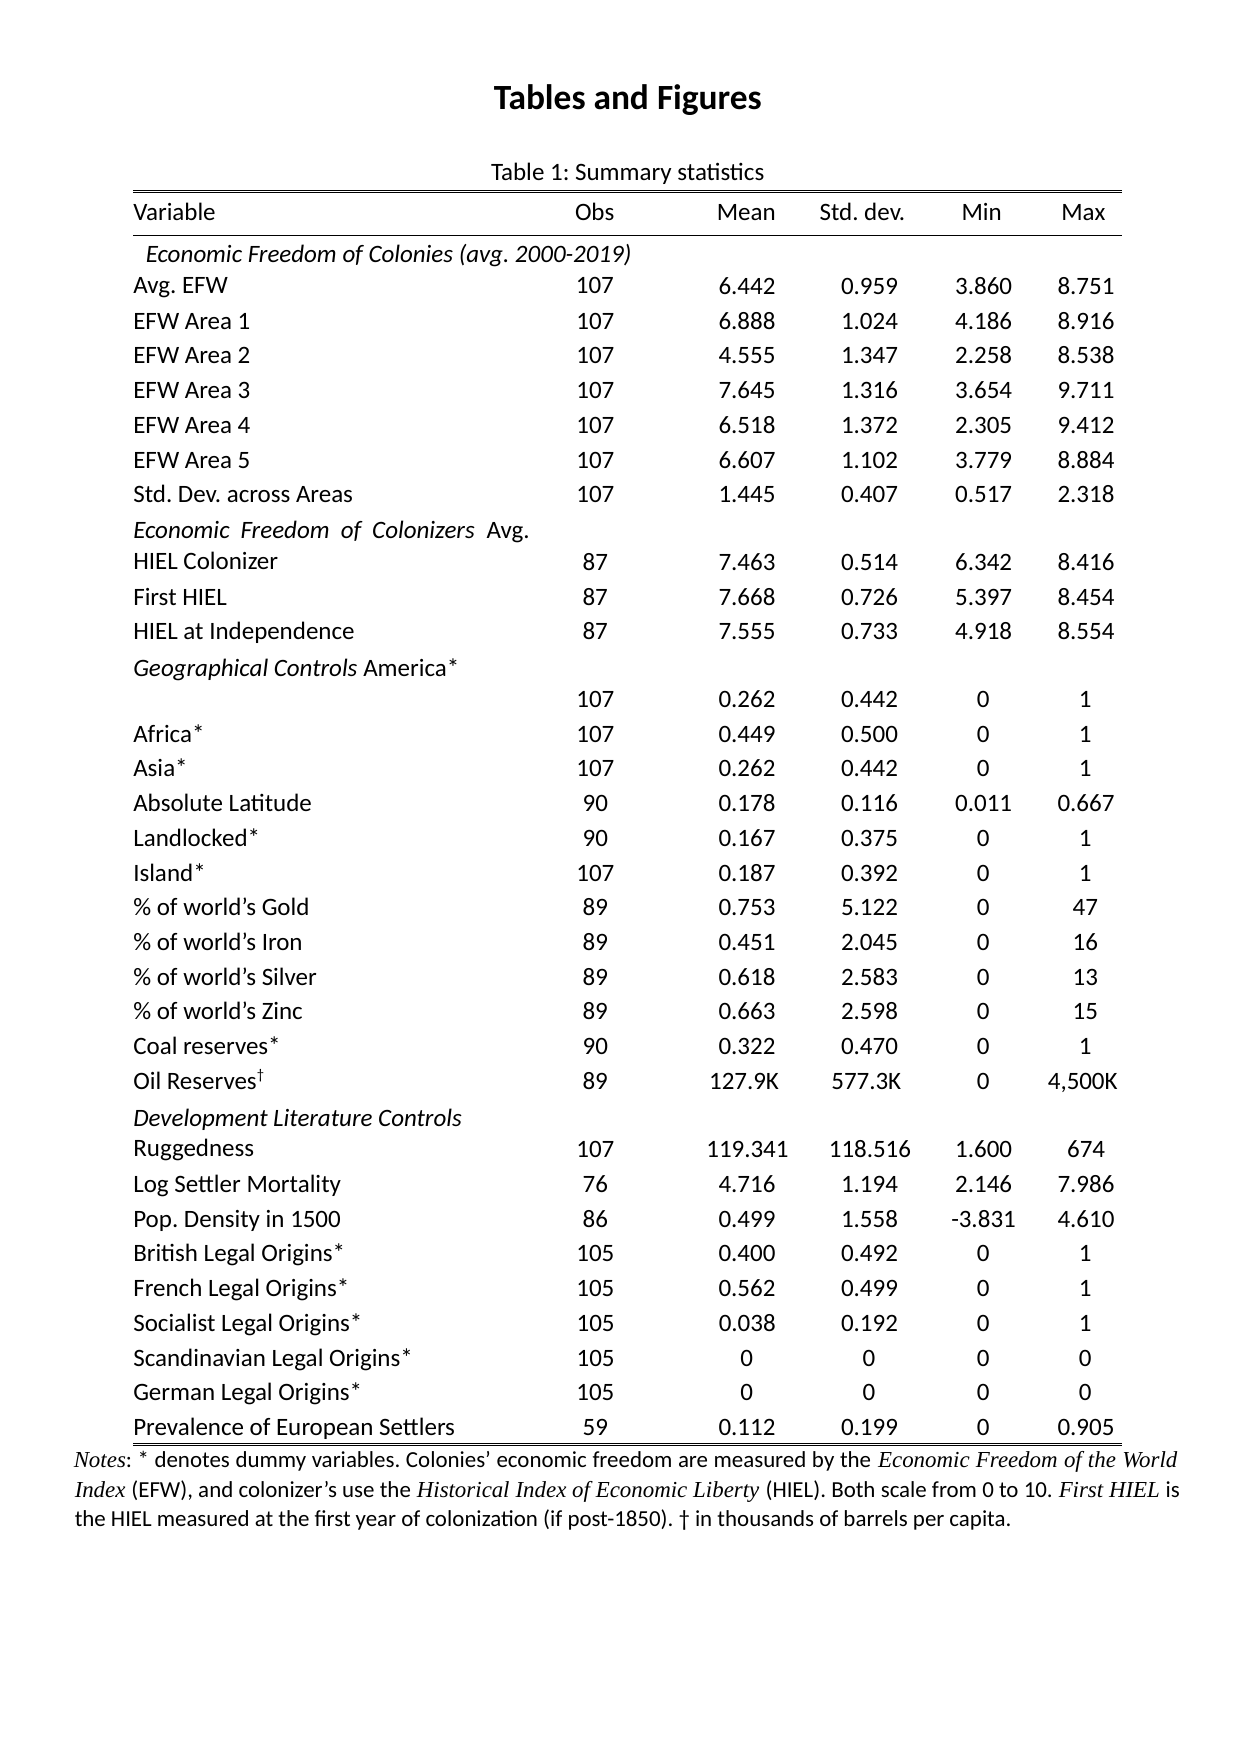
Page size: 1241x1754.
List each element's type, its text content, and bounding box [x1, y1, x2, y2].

table_cell 0.726 [819, 578, 951, 613]
table_cell 15 [1048, 993, 1122, 1027]
table_cell 0.442 [819, 750, 951, 785]
table_cell 1 [1048, 819, 1122, 854]
table_cell 0 [951, 993, 1048, 1027]
table_cell 107 [576, 441, 706, 476]
table_cell 89 [576, 924, 706, 958]
table_cell 8.454 [1048, 578, 1122, 613]
table_cell 0 [951, 1374, 1048, 1408]
table_cell -3.831 [951, 1200, 1048, 1235]
table_cell Std. Dev. across Areas [133, 476, 576, 512]
table_cell 0.167 [706, 819, 819, 854]
table_cell 0 [951, 854, 1048, 889]
table_cell 0.192 [819, 1304, 951, 1339]
table_cell 0.011 [951, 785, 1048, 819]
table_cell 5.122 [819, 889, 951, 923]
table_cell 16 [1048, 924, 1122, 958]
table_cell Absolute Latitude [133, 785, 576, 819]
table_cell 0.392 [819, 854, 951, 889]
table_cell 0 [951, 715, 1048, 750]
table_cell 0.262 [706, 649, 819, 715]
table_header Min [951, 193, 1048, 235]
table_cell 0 [951, 1304, 1048, 1339]
table_cell 0.262 [706, 750, 819, 785]
table_cell 0.499 [706, 1200, 819, 1235]
table_cell 0.663 [706, 993, 819, 1027]
table_cell 7.645 [706, 372, 819, 406]
table_cell 2.598 [819, 993, 951, 1027]
table_cell 4.610 [1048, 1200, 1122, 1235]
table_cell 0 [951, 924, 1048, 958]
table_cell 674 [1048, 1099, 1122, 1166]
table_cell 0.112 [706, 1409, 819, 1443]
table_cell German Legal Origins* [133, 1374, 576, 1408]
table_cell 7.463 [706, 512, 819, 578]
table_cell 4,500K [1048, 1062, 1122, 1099]
table_cell % of world’s Gold [133, 889, 576, 923]
table_cell % of world’s Iron [133, 924, 576, 958]
table_cell 3.779 [951, 441, 1048, 476]
table_cell 0.514 [819, 512, 951, 578]
table_cell 6.342 [951, 512, 1048, 578]
table_cell 1 [1048, 1270, 1122, 1304]
table_cell 4.555 [706, 337, 819, 372]
table_cell 2.045 [819, 924, 951, 958]
table_cell Coal reserves* [133, 1028, 576, 1062]
table_cell 107 [576, 476, 706, 512]
table_cell 87 [576, 578, 706, 613]
table_cell 6.607 [706, 441, 819, 476]
table_cell 5.397 [951, 578, 1048, 613]
table_cell 4.918 [951, 613, 1048, 649]
table_cell 76 [576, 1166, 706, 1200]
table_cell Asia* [133, 750, 576, 785]
table_cell 7.555 [706, 613, 819, 649]
table_cell 105 [576, 1304, 706, 1339]
table_cell 127.9K [706, 1062, 819, 1099]
table_cell EFW Area 1 [133, 303, 576, 337]
table_cell 0.562 [706, 1270, 819, 1304]
table_cell 8.751 [1048, 236, 1122, 302]
table_cell 1.347 [819, 337, 951, 372]
table_cell 0.407 [819, 476, 951, 512]
table_cell EFW Area 2 [133, 337, 576, 372]
table_cell 0 [951, 1339, 1048, 1374]
table_cell EFW Area 5 [133, 441, 576, 476]
table_cell 0.451 [706, 924, 819, 958]
table_cell Oil Reserves† [133, 1062, 576, 1099]
table_cell % of world’s Silver [133, 958, 576, 993]
table_cell 2.583 [819, 958, 951, 993]
table_cell Economic Freedom of Colonizers Avg. HIEL Colonizer [133, 512, 576, 578]
table_cell 107 [576, 406, 706, 441]
table_cell Development Literature Controls Ruggedness [133, 1099, 576, 1166]
table_cell 1 [1048, 715, 1122, 750]
table_cell Scandinavian Legal Origins* [133, 1339, 576, 1374]
table_cell 0 [951, 1409, 1048, 1443]
table_cell 0.618 [706, 958, 819, 993]
table_cell 118.516 [819, 1099, 951, 1166]
table_cell 3.860 [951, 236, 1048, 302]
table_cell 1.024 [819, 303, 951, 337]
subtitle Tables and Figures [90, 75, 1165, 118]
table_cell 0.322 [706, 1028, 819, 1062]
table_cell 0 [1048, 1339, 1122, 1374]
table_cell 90 [576, 785, 706, 819]
table_cell 1.194 [819, 1166, 951, 1200]
table_cell 0.187 [706, 854, 819, 889]
table_cell British Legal Origins* [133, 1235, 576, 1270]
table_cell 1 [1048, 750, 1122, 785]
table_cell 89 [576, 958, 706, 993]
table_cell Economic Freedom of Colonies (avg. 2000-2019) Avg. EFW 107 [133, 236, 706, 302]
table_header Variable Obs [133, 193, 706, 235]
table_cell 2.258 [951, 337, 1048, 372]
table_cell 0 [819, 1339, 951, 1374]
table_cell 107 [576, 303, 706, 337]
table_cell 0.492 [819, 1235, 951, 1270]
table_cell 105 [576, 1374, 706, 1408]
table_cell 1.372 [819, 406, 951, 441]
table_cell 59 [576, 1409, 706, 1443]
table_cell 2.305 [951, 406, 1048, 441]
table_cell 107 [576, 337, 706, 372]
table_cell 90 [576, 1028, 706, 1062]
table_cell First HIEL [133, 578, 576, 613]
table_cell 1 [1048, 854, 1122, 889]
table_cell Africa* [133, 715, 576, 750]
table_cell 6.888 [706, 303, 819, 337]
table_cell 8.916 [1048, 303, 1122, 337]
table_cell 4.186 [951, 303, 1048, 337]
table_cell 6.518 [706, 406, 819, 441]
table_cell 86 [576, 1200, 706, 1235]
table_cell 3.654 [951, 372, 1048, 406]
table_cell 107 [576, 750, 706, 785]
table_cell HIEL at Independence [133, 613, 576, 649]
table_cell 90 [576, 819, 706, 854]
table_cell 0 [951, 1062, 1048, 1099]
table_cell Geographical Controls America* [133, 649, 576, 715]
table_cell Island* [133, 854, 576, 889]
table_cell 0.400 [706, 1235, 819, 1270]
table_cell 2.318 [1048, 476, 1122, 512]
table_cell 0.375 [819, 819, 951, 854]
table_cell 0 [951, 1235, 1048, 1270]
table_cell 1.316 [819, 372, 951, 406]
table_header Mean [706, 193, 819, 235]
table_cell 0 [951, 819, 1048, 854]
table_cell 1 [1048, 1028, 1122, 1062]
table_cell 13 [1048, 958, 1122, 993]
table_cell 8.554 [1048, 613, 1122, 649]
table_cell EFW Area 4 [133, 406, 576, 441]
table_cell 1 [1048, 649, 1122, 715]
table_cell EFW Area 3 [133, 372, 576, 406]
table_cell 0 [706, 1339, 819, 1374]
table_cell 119.341 [706, 1099, 819, 1166]
table_cell Socialist Legal Origins* [133, 1304, 576, 1339]
table_cell 0.905 [1048, 1409, 1122, 1443]
table_cell Pop. Density in 1500 [133, 1200, 576, 1235]
table_cell 105 [576, 1270, 706, 1304]
table_cell 1 [1048, 1235, 1122, 1270]
table_cell 4.716 [706, 1166, 819, 1200]
table_cell 577.3K [819, 1062, 951, 1099]
table_cell 0.733 [819, 613, 951, 649]
table_cell French Legal Origins* [133, 1270, 576, 1304]
table_cell 7.986 [1048, 1166, 1122, 1200]
table_cell 0.470 [819, 1028, 951, 1062]
table_cell 105 [576, 1235, 706, 1270]
table_cell 2.146 [951, 1166, 1048, 1200]
table_cell 8.416 [1048, 512, 1122, 578]
table_cell Log Settler Mortality [133, 1166, 576, 1200]
table_cell 0.959 [819, 236, 951, 302]
table_cell 0 [951, 750, 1048, 785]
table_cell 7.668 [706, 578, 819, 613]
table_cell 0 [951, 1028, 1048, 1062]
table_cell 107 [576, 854, 706, 889]
table_cell 0 [951, 649, 1048, 715]
table_cell 9.711 [1048, 372, 1122, 406]
table_cell 0 [951, 958, 1048, 993]
table_cell 89 [576, 889, 706, 923]
table_cell 87 [576, 613, 706, 649]
table_cell 107 [576, 372, 706, 406]
table_cell 89 [576, 993, 706, 1027]
table_cell 1.600 [951, 1099, 1048, 1166]
table_cell 107 [576, 715, 706, 750]
table_cell 6.442 [706, 236, 819, 302]
table_cell 9.412 [1048, 406, 1122, 441]
table_cell 0.038 [706, 1304, 819, 1339]
table_cell 107 [576, 1099, 706, 1166]
table_cell % of world’s Zinc [133, 993, 576, 1027]
table_cell 0 [1048, 1374, 1122, 1408]
table_cell 107 [576, 649, 706, 715]
table_cell 0.667 [1048, 785, 1122, 819]
table_cell 0.753 [706, 889, 819, 923]
text Table 1: Summary statistics [90, 156, 1165, 187]
table_cell 1 [1048, 1304, 1122, 1339]
table_cell 1.445 [706, 476, 819, 512]
table_cell Prevalence of European Settlers [133, 1409, 576, 1443]
table_cell 0.449 [706, 715, 819, 750]
table_cell 105 [576, 1339, 706, 1374]
table_cell 8.538 [1048, 337, 1122, 372]
table_cell 0.442 [819, 649, 951, 715]
table_cell 0 [951, 889, 1048, 923]
table_cell 0.199 [819, 1409, 951, 1443]
table_cell 89 [576, 1062, 706, 1099]
table_header Std. dev. [819, 193, 951, 235]
table_cell 0.500 [819, 715, 951, 750]
table_cell 1.102 [819, 441, 951, 476]
table_header Max [1048, 193, 1122, 235]
table_cell 8.884 [1048, 441, 1122, 476]
table_cell 0.517 [951, 476, 1048, 512]
table_cell 0 [706, 1374, 819, 1408]
table_cell 0 [819, 1374, 951, 1408]
table_cell 0.499 [819, 1270, 951, 1304]
table_cell Landlocked* [133, 819, 576, 854]
table_cell 1.558 [819, 1200, 951, 1235]
table_cell 0.116 [819, 785, 951, 819]
table_cell 0.178 [706, 785, 819, 819]
table_cell 47 [1048, 889, 1122, 923]
table_cell 0 [951, 1270, 1048, 1304]
table_cell 87 [576, 512, 706, 578]
text Notes: * denotes dummy variables. Colonies’ economic freedom are measured by the Economic Freedom of the World Index (EFW), and colonizer’s use the Historical Index of Economic Liberty (HIEL). Both scale from 0 to 10. First HIEL is the HIEL measured at the first year of colonization (if post-1850). † in thousands of barrels per capita. [73, 1445, 1179, 1532]
